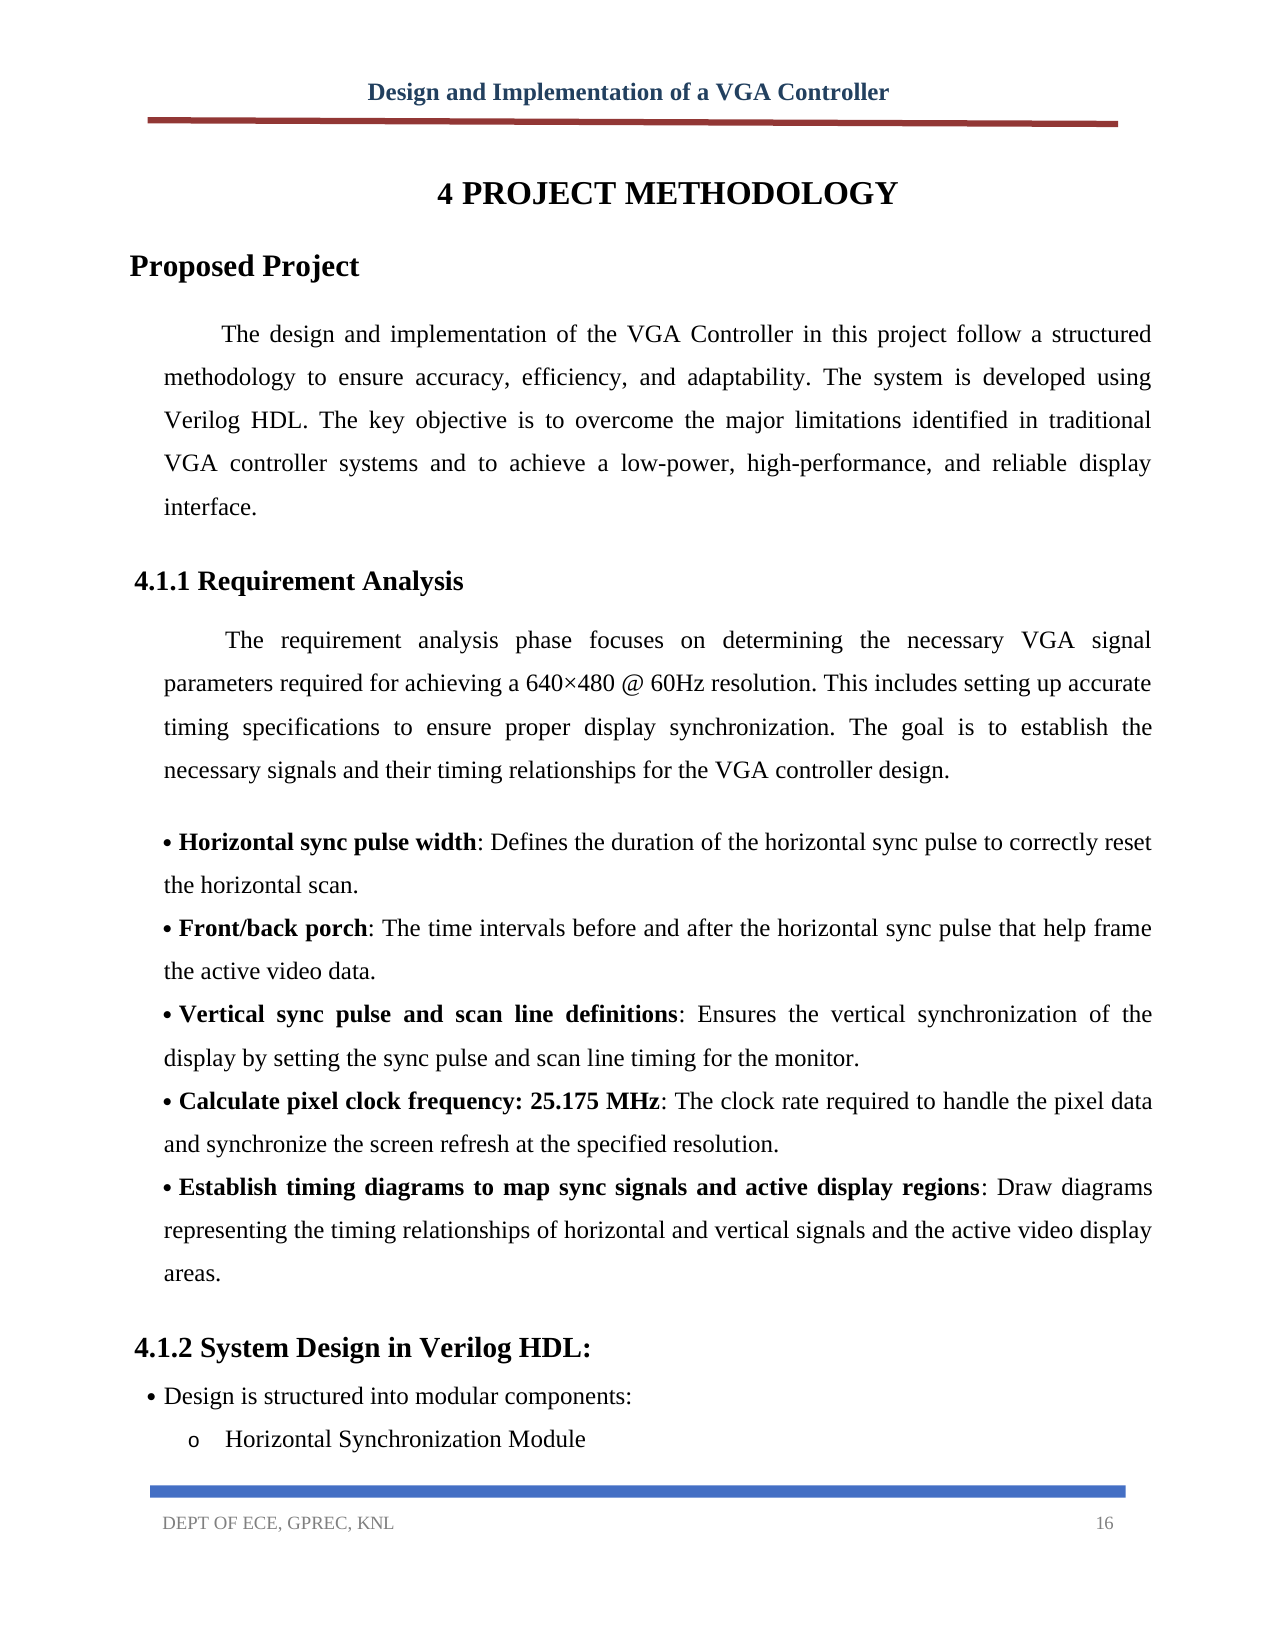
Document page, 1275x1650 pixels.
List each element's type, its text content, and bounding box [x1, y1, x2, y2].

text The requirement analysis phase focuses on determining the necessary VGA signal parameters required for achieving a 640×480 @ 60Hz resolution. This includes setting up accurate timing specifications to ensure proper display synchronization. The goal is to establish the necessary signals and their timing relationships for the VGA controller design. [164, 625, 1153, 783]
subtitle PROJECT METHODOLOGY [437, 173, 1036, 211]
list Front/back porch: The time intervals before and after the horizontal sync pulse that help frame the active video data. [164, 913, 1153, 985]
subtitle The design and implementation of the VGA Controller in this project follow a structured methodology to ensure accuracy, efficiency, and adaptability. The system is developed using Verilog HDL. The key objective is to overcome the major limitations identified in traditional VGA controller systems and to achieve a low-power, high-performance, and reliable display interface. [164, 319, 1153, 520]
list Design is structured into modular components: [148, 1381, 1153, 1410]
list Calculate pixel clock frequency: 25.175 MHz: The clock rate required to handle the pixel data and synchronize the screen refresh at the specified resolution. [164, 1086, 1153, 1158]
list Establish timing diagrams to map sync signals and active display regions: Draw diagrams representing the timing relationships of horizontal and vertical signals and the active video display areas. [164, 1172, 1153, 1287]
text 4.1.2 System Design in Verilog HDL: [134, 1331, 1153, 1364]
list Vertical sync pulse and scan line definitions: Ensures the vertical synchronization of the display by setting the sync pulse and scan line timing for the monitor. [164, 999, 1153, 1071]
subtitle Proposed Project [75, 247, 1036, 283]
list Horizontal sync pulse width: Defines the duration of the horizontal sync pulse to correctly reset the horizontal scan. [164, 827, 1153, 899]
list Horizontal Synchronization Module [187, 1424, 1153, 1454]
text 4.1.1 Requirement Analysis [134, 564, 1036, 596]
